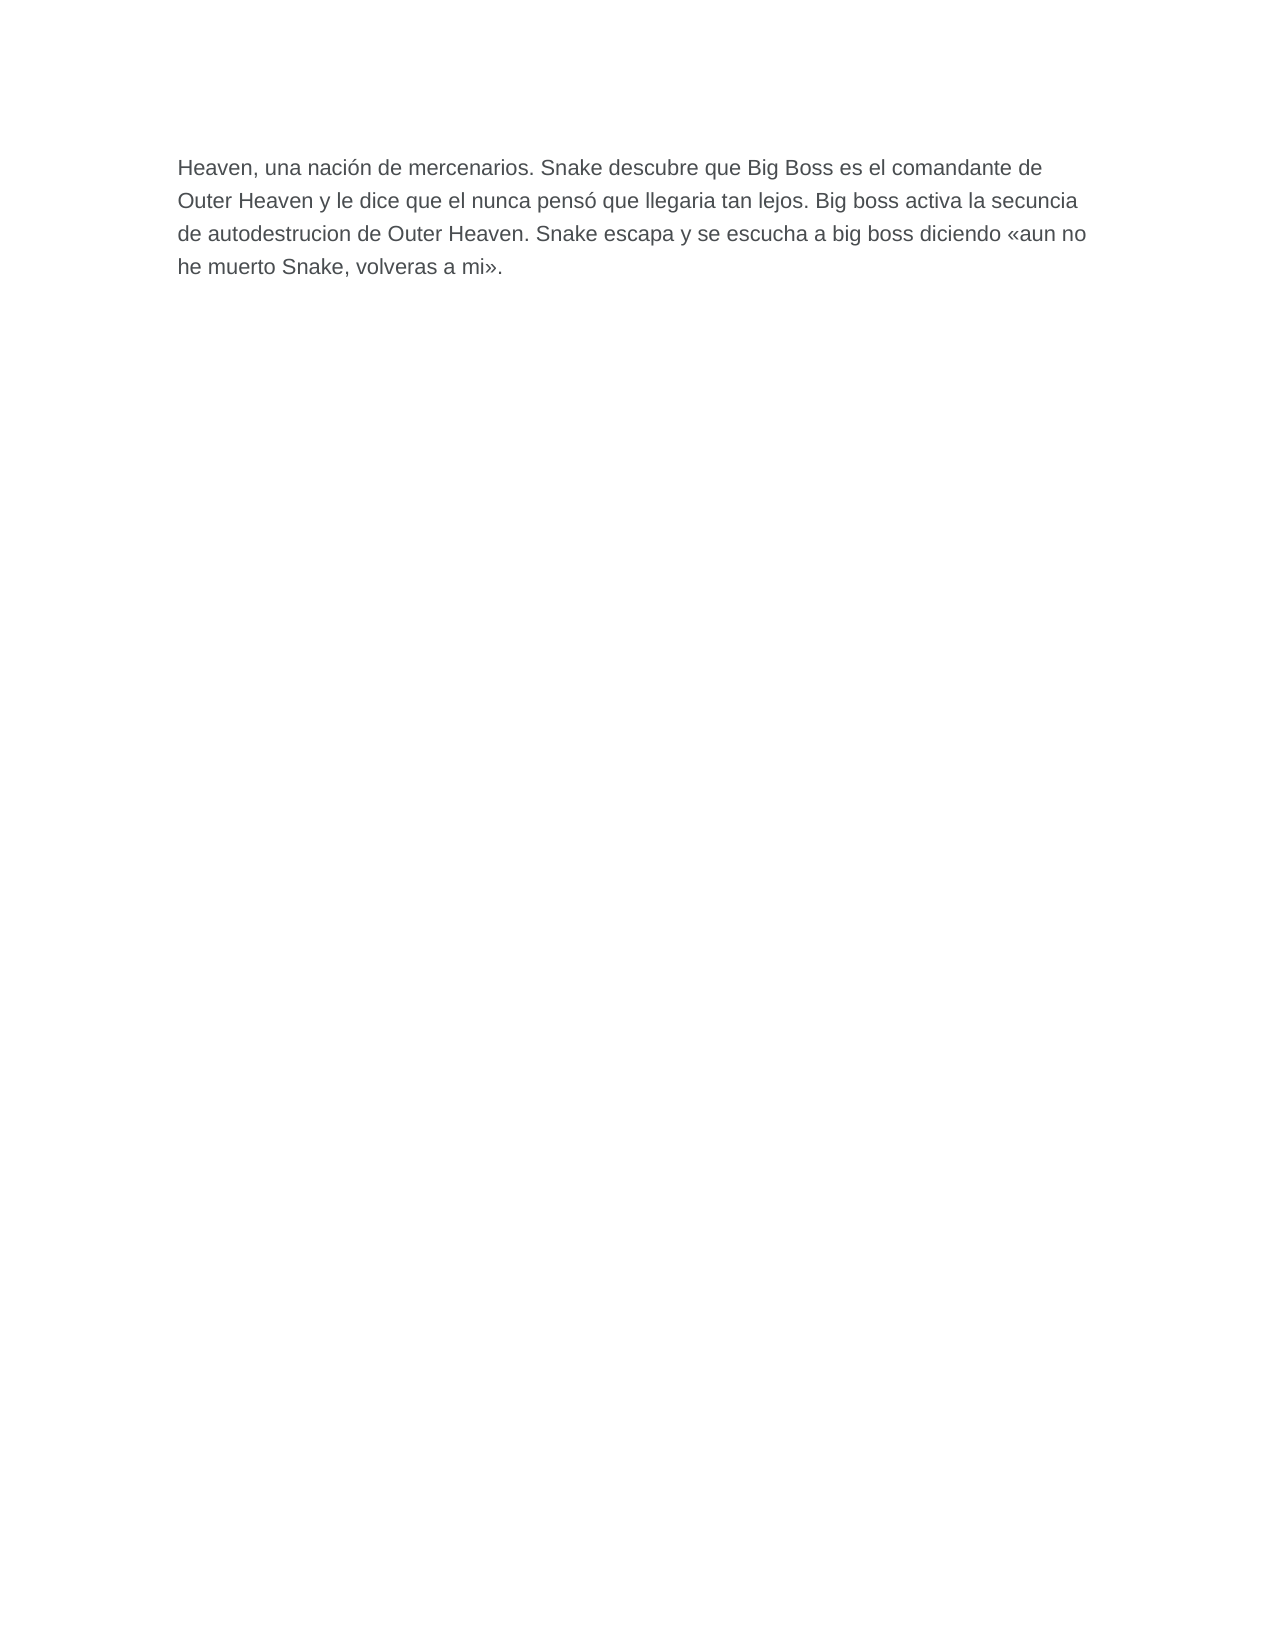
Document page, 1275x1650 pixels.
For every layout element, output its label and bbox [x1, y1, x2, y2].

text [177, 148, 1098, 279]
